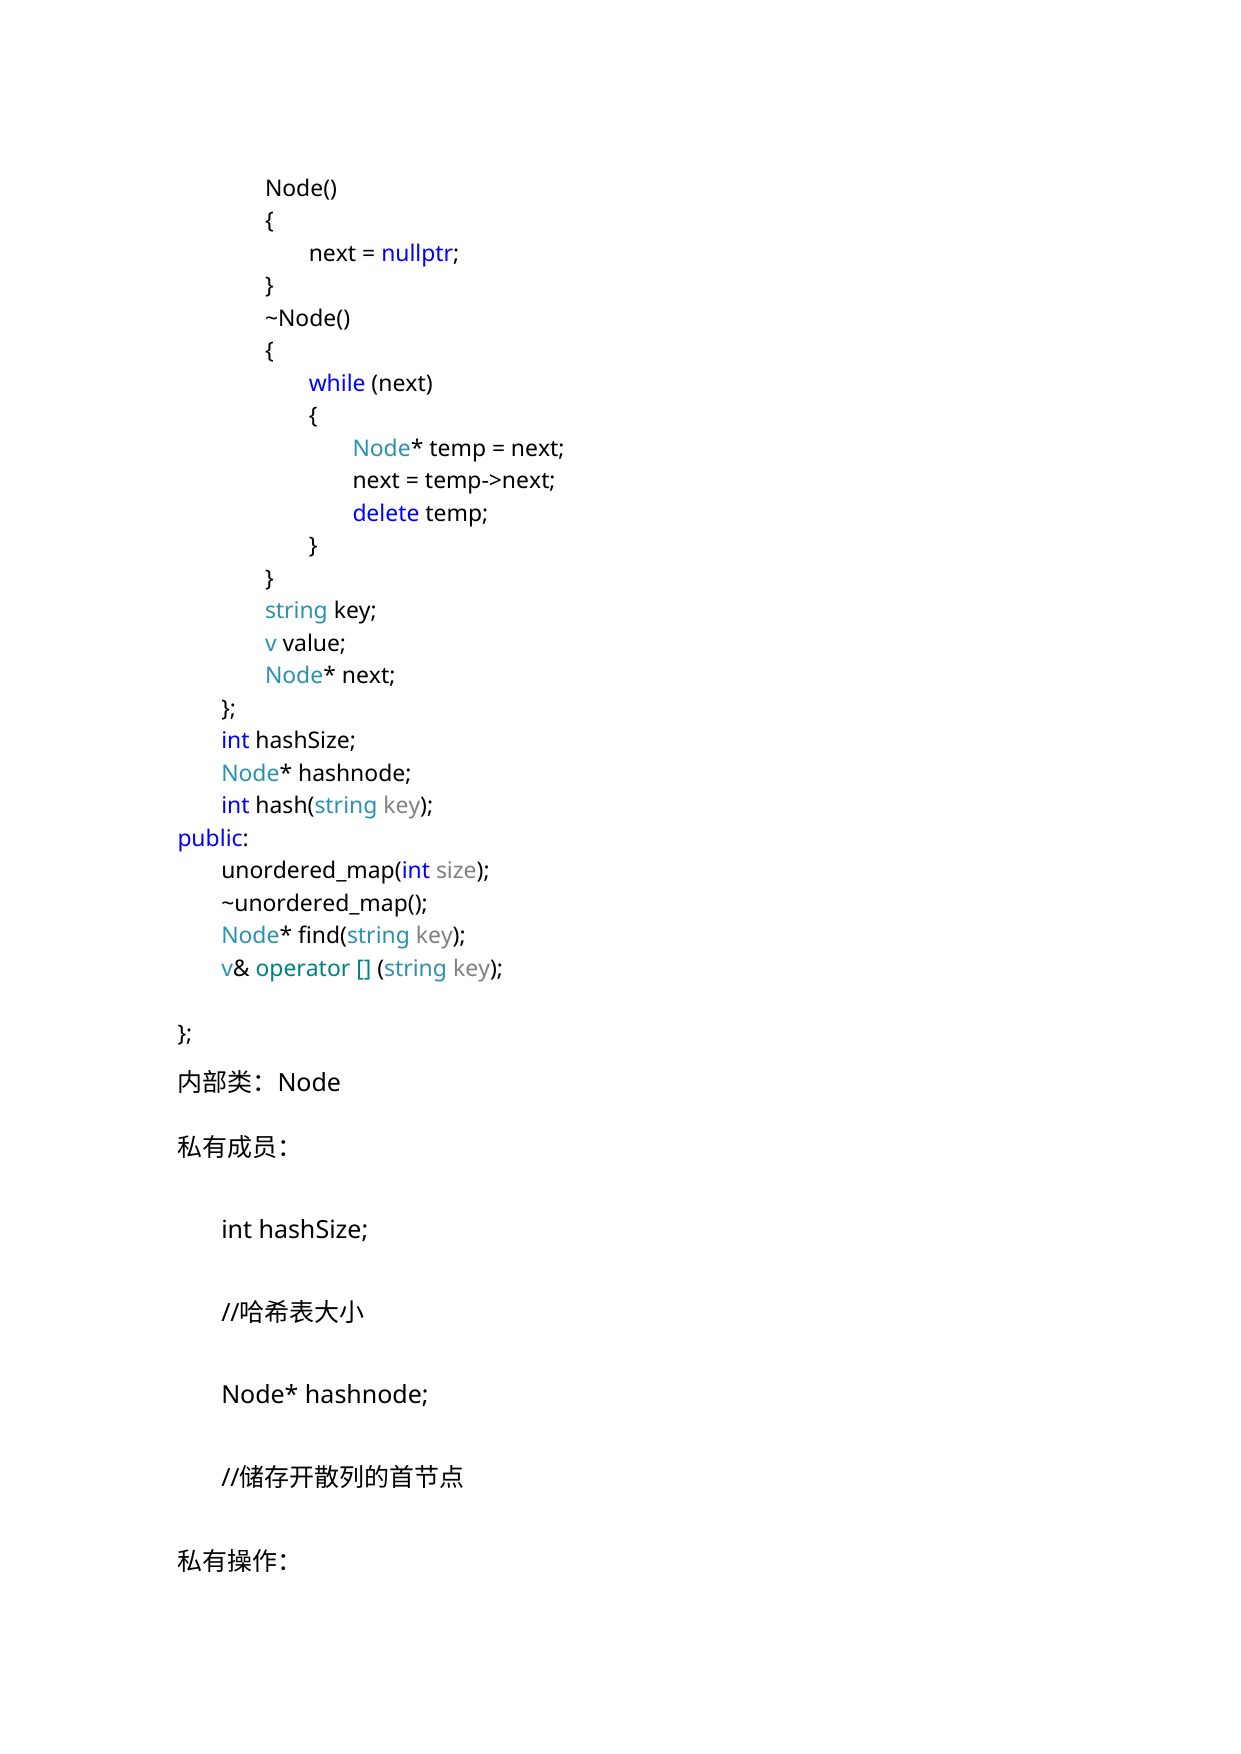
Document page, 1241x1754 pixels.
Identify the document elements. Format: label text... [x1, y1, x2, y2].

text } [177, 528, 1092, 561]
text 内部类：Node [177, 1048, 1092, 1113]
text unordered_map(int size); [177, 853, 1092, 886]
text Node* temp = next; [177, 431, 1092, 463]
text { [177, 203, 1092, 236]
text Node* hashnode; [177, 1362, 1092, 1427]
text Node* next; [177, 658, 1092, 691]
text }; [177, 691, 1092, 723]
text //哈希表大小 [177, 1278, 1092, 1343]
text string key; [177, 593, 1092, 626]
text delete temp; [177, 496, 1092, 528]
text //储存开散列的首节点 [177, 1443, 1092, 1508]
text next = temp->next; [177, 463, 1092, 496]
text ~unordered_map(); [177, 886, 1092, 918]
text { [177, 398, 1092, 431]
text } [177, 561, 1092, 593]
text Node* hashnode; [177, 756, 1092, 788]
text }; [177, 1016, 1092, 1048]
text { [177, 333, 1092, 366]
text Node() [177, 171, 1092, 203]
text int hashSize; [177, 723, 1092, 756]
text int hashSize; [177, 1196, 1092, 1261]
text int hash(string key); [177, 788, 1092, 821]
text while (next) [177, 366, 1092, 398]
text v value; [177, 626, 1092, 658]
text next = nullptr; [177, 236, 1092, 268]
text } [177, 268, 1092, 301]
text Node* find(string key); [177, 918, 1092, 951]
text 私有成员： [177, 1113, 1092, 1178]
text v& operator [] (string key); [177, 951, 1092, 983]
text public: [177, 821, 1092, 853]
text ~Node() [177, 301, 1092, 333]
text 私有操作： [177, 1527, 1092, 1592]
